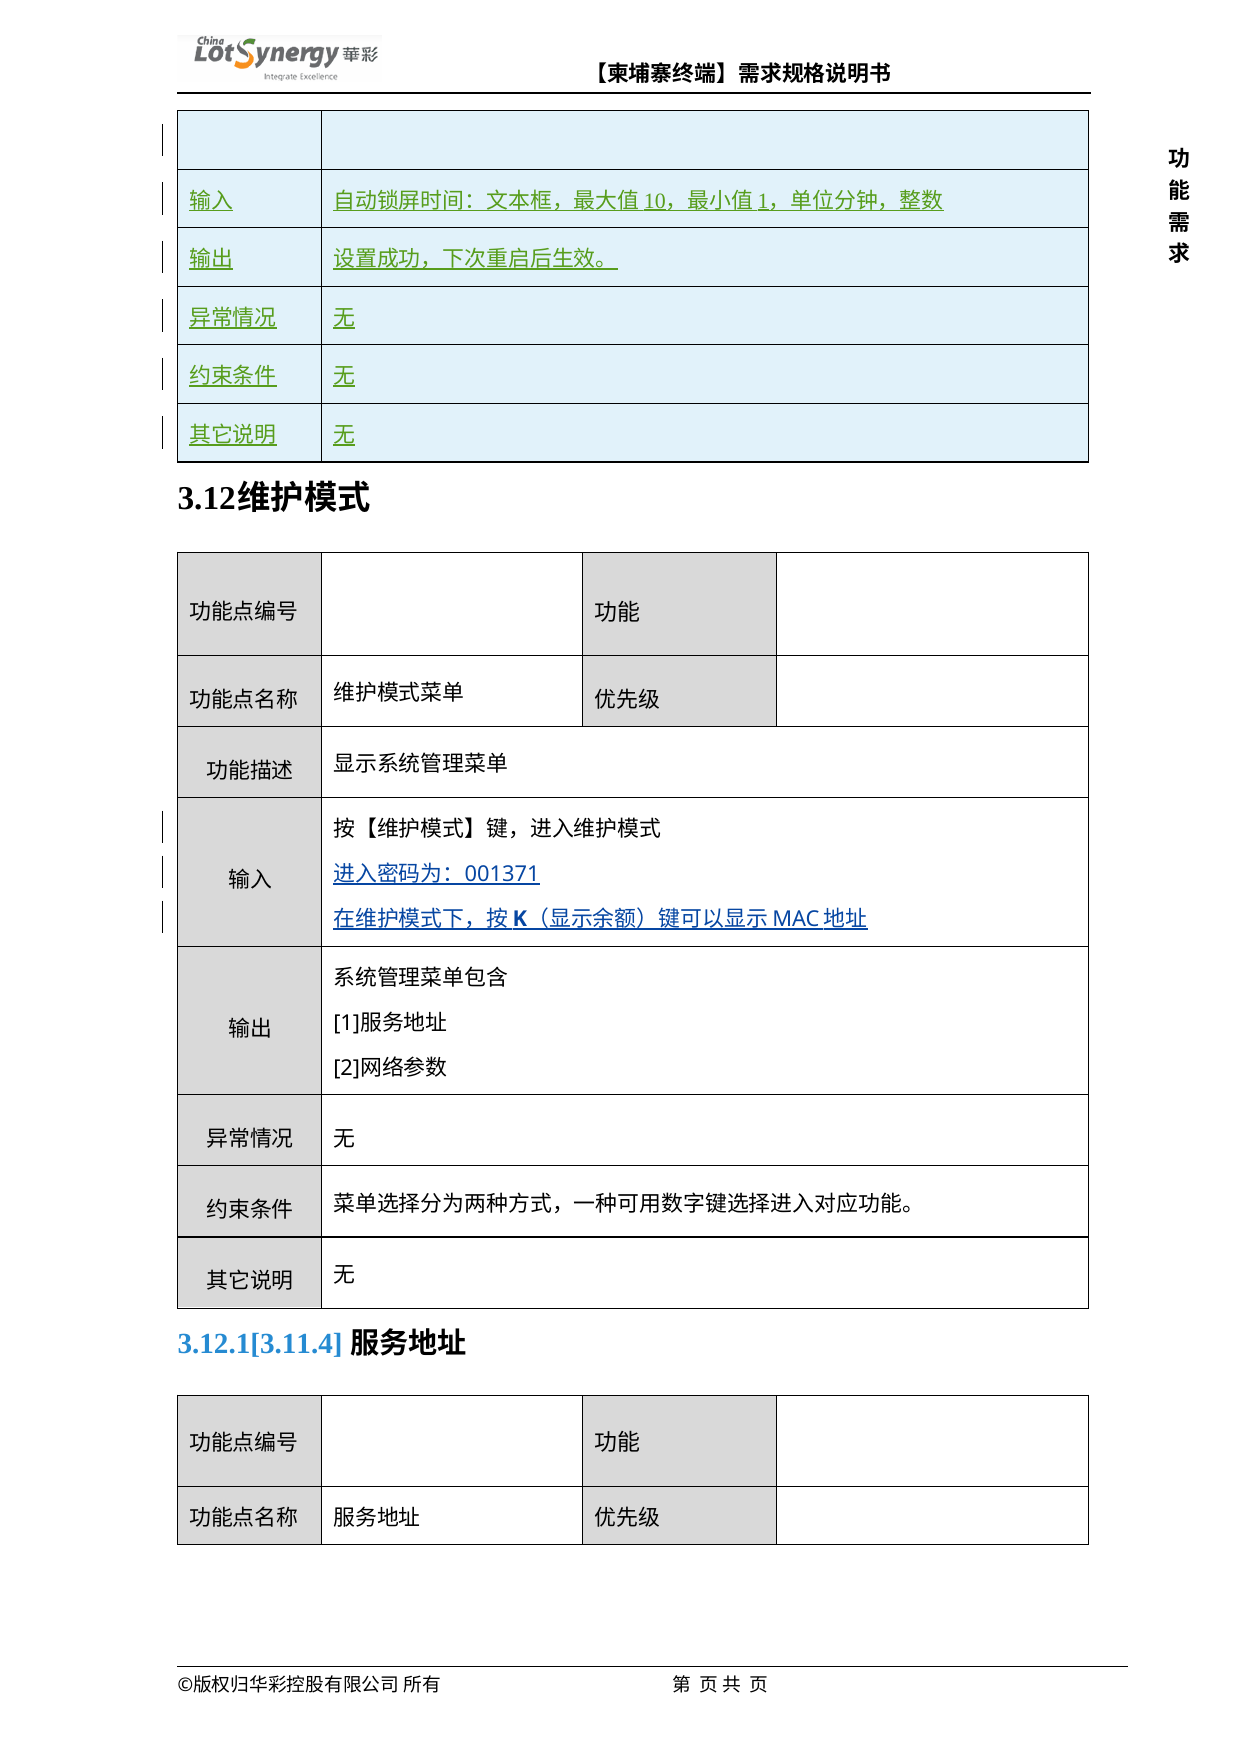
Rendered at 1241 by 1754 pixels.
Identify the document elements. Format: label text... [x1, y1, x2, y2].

table_cell 系统管理菜单包含 [1]服务地址 [2]网络参数 [322, 947, 1088, 1094]
table_cell 无 [322, 1238, 1088, 1307]
table_cell 服务地址 [322, 1487, 582, 1544]
table_header 功能点编号 [178, 553, 321, 655]
table_cell 维护模式菜单 [322, 656, 582, 726]
table_header [322, 553, 582, 655]
table_cell 约束条件 [178, 1166, 321, 1236]
table_cell 功能描述 [178, 727, 321, 797]
table_cell 优先级 [583, 656, 776, 726]
table_cell 功能点名称 [178, 1487, 321, 1544]
table_cell [777, 1487, 1088, 1544]
subtitle 服务地址 [177, 1308, 1128, 1373]
table_header [777, 1396, 1088, 1486]
table_cell 显示系统管理菜单 [322, 727, 1088, 797]
table_cell 异常情况 [178, 1095, 321, 1165]
table_cell 其它说明 [178, 1238, 321, 1307]
table_header 功能 [583, 553, 776, 655]
table_cell 输出 [178, 947, 321, 1094]
table_header 功能 [583, 1396, 776, 1486]
table_header [322, 1396, 582, 1486]
table_cell 功能点名称 [178, 656, 321, 726]
table_cell 按【维护模式】键，进入维护模式 [322, 798, 1088, 946]
table_cell 输入 [178, 798, 321, 946]
table_cell 菜单选择分为两种方式，一种可用数字键选择进入对应功能。 [322, 1166, 1088, 1236]
table_header 功能点编号 [178, 1396, 321, 1486]
table_cell 无 [322, 1095, 1088, 1165]
table_header [777, 553, 1088, 655]
table_cell [777, 656, 1088, 726]
picture [177, 35, 382, 82]
subtitle 维护模式 [177, 462, 1128, 527]
table_cell 优先级 [583, 1487, 776, 1544]
